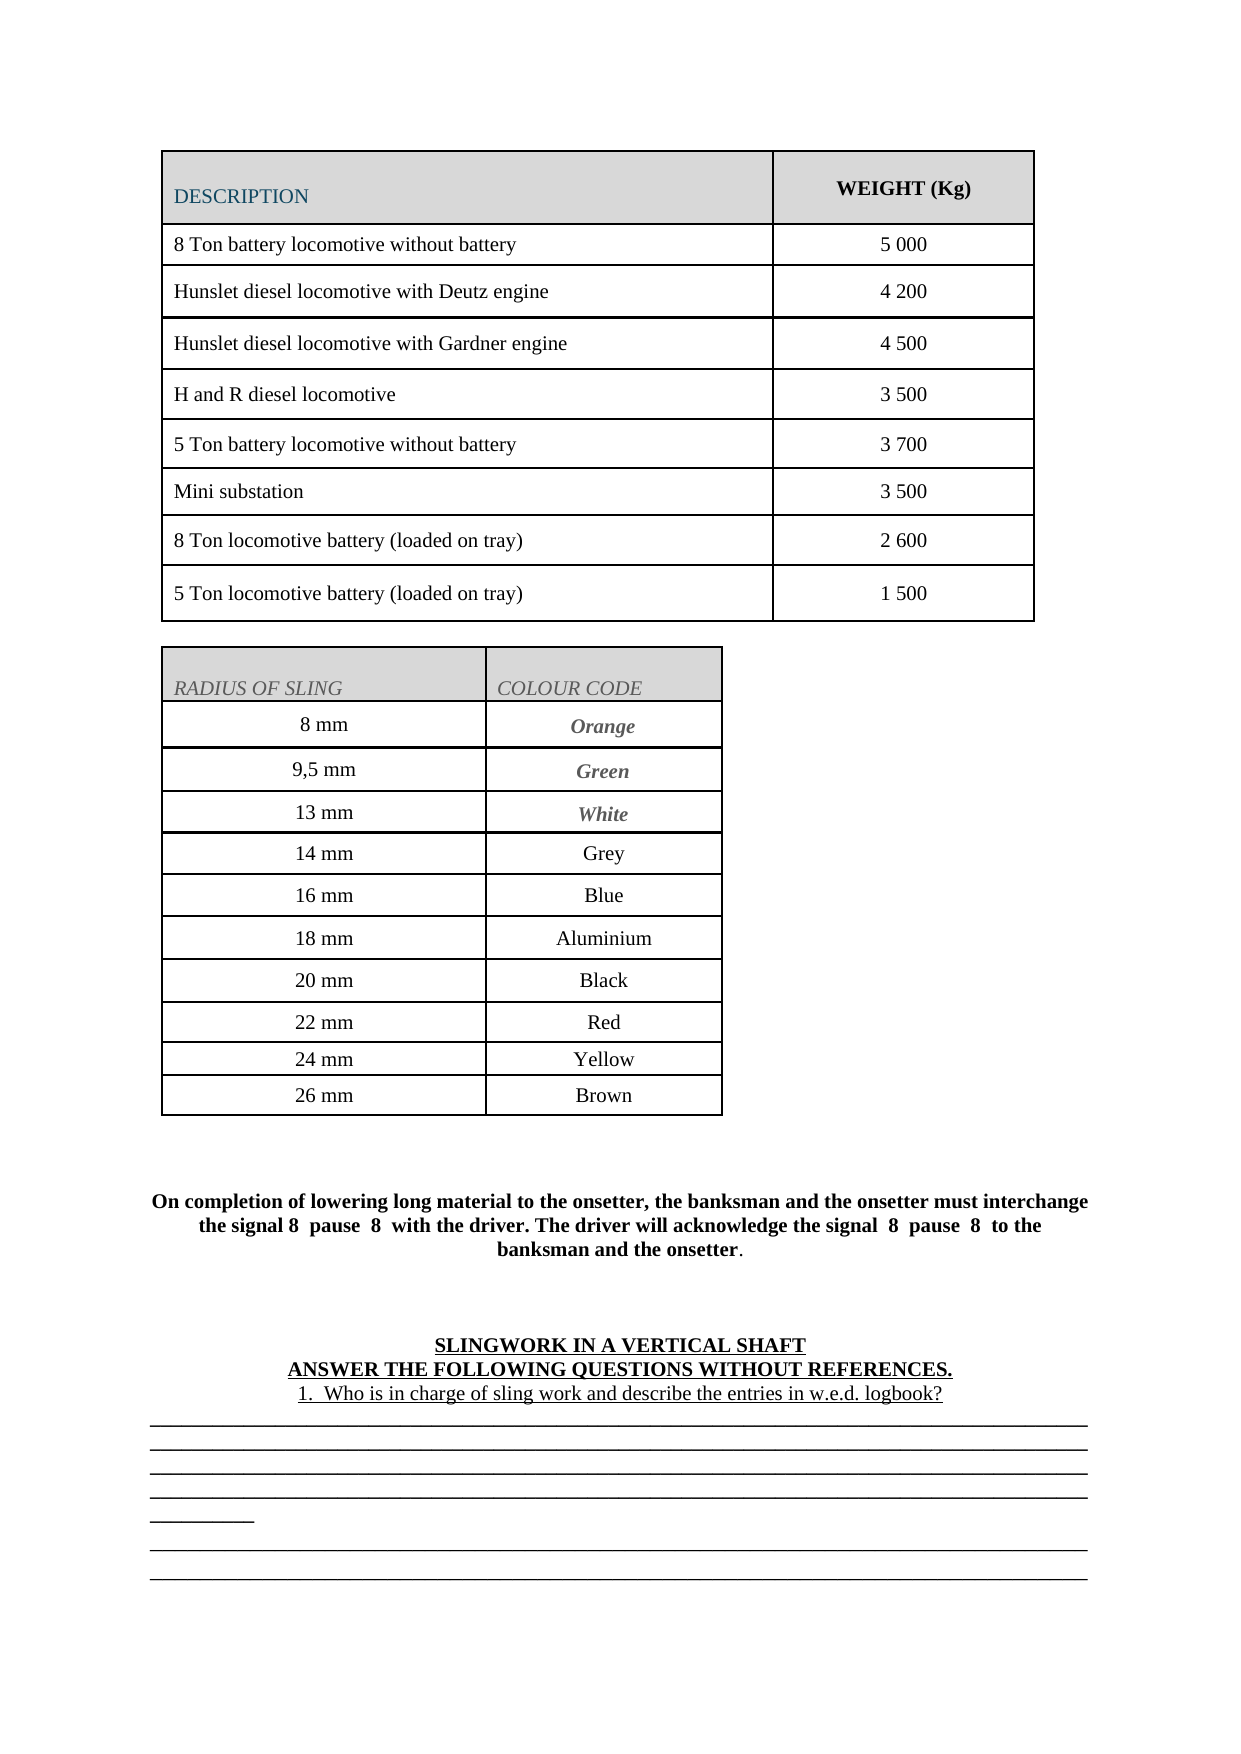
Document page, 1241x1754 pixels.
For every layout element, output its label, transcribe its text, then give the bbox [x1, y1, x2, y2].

table_cell Red [487, 1003, 721, 1041]
table_cell Yellow [487, 1043, 721, 1074]
table_cell Aluminium [487, 917, 721, 958]
table_cell 8 Ton locomotive battery (loaded on tray) [163, 516, 772, 563]
table_cell Green [487, 749, 721, 790]
table_header WEIGHT (Kg) [774, 152, 1033, 223]
table_cell Grey [487, 834, 721, 873]
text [150, 1525, 1090, 1583]
table_header DESCRIPTION [163, 152, 772, 223]
table_cell 8 mm [163, 702, 485, 746]
table_cell [487, 702, 721, 746]
table_cell 5 Ton locomotive battery (loaded on tray) [163, 566, 772, 620]
table_cell 4 500 [774, 319, 1033, 368]
table_cell Mini substation [163, 469, 772, 514]
table_cell 4 200 [774, 266, 1033, 316]
table_cell 2 600 [774, 516, 1033, 563]
table_cell 9,5 mm [163, 749, 485, 790]
table_cell 14 mm [163, 834, 485, 873]
table_cell 1 500 [774, 566, 1033, 620]
table_cell 8 Ton battery locomotive without battery [163, 225, 772, 264]
table_cell 3 500 [774, 370, 1033, 418]
text 1. Who is in charge of sling work and describe the entries in w.e.d. logbook? [150, 1381, 1090, 1405]
table_cell Hunslet diesel locomotive with engine [163, 319, 772, 368]
table_cell Black [487, 960, 721, 1001]
table_cell Blue [487, 875, 721, 915]
table_header COLOUR CODE [487, 648, 721, 700]
table_cell 5 Ton battery locomotive without battery [163, 420, 772, 467]
table_cell 3 500 [774, 469, 1033, 514]
table_cell 18 mm [163, 917, 485, 958]
table_cell 20 mm [163, 960, 485, 1001]
text On completion of lowering long material to the onsetter, the banksman and the onsetter must interchange the signal 8 pause 8 with the driver. The driver will acknowledge the signal 8 pause 8 to the banksman and the onsetter. [150, 1188, 1090, 1261]
table_cell 5 000 [774, 225, 1033, 264]
table_cell 26 mm [163, 1076, 485, 1114]
table_cell 13 mm [163, 792, 485, 831]
table_cell 22 mm [163, 1003, 485, 1041]
table_cell 3 700 [774, 420, 1033, 467]
table_cell White [487, 792, 721, 831]
table_header RADIUS OF SLING [163, 648, 485, 700]
table_cell Hunslet diesel locomotive with Deutz engine [163, 266, 772, 316]
table_cell Brown [487, 1076, 721, 1114]
text SLINGWORK IN A VERTICAL SHAFT [150, 1333, 1090, 1357]
table_cell 16 mm [163, 875, 485, 915]
table_cell H and R diesel locomotive [163, 370, 772, 418]
table_cell 24 mm [163, 1043, 485, 1074]
text ANSWER THE FOLLOWING QUESTIONS WITHOUT REFERENCES. [150, 1357, 1090, 1381]
